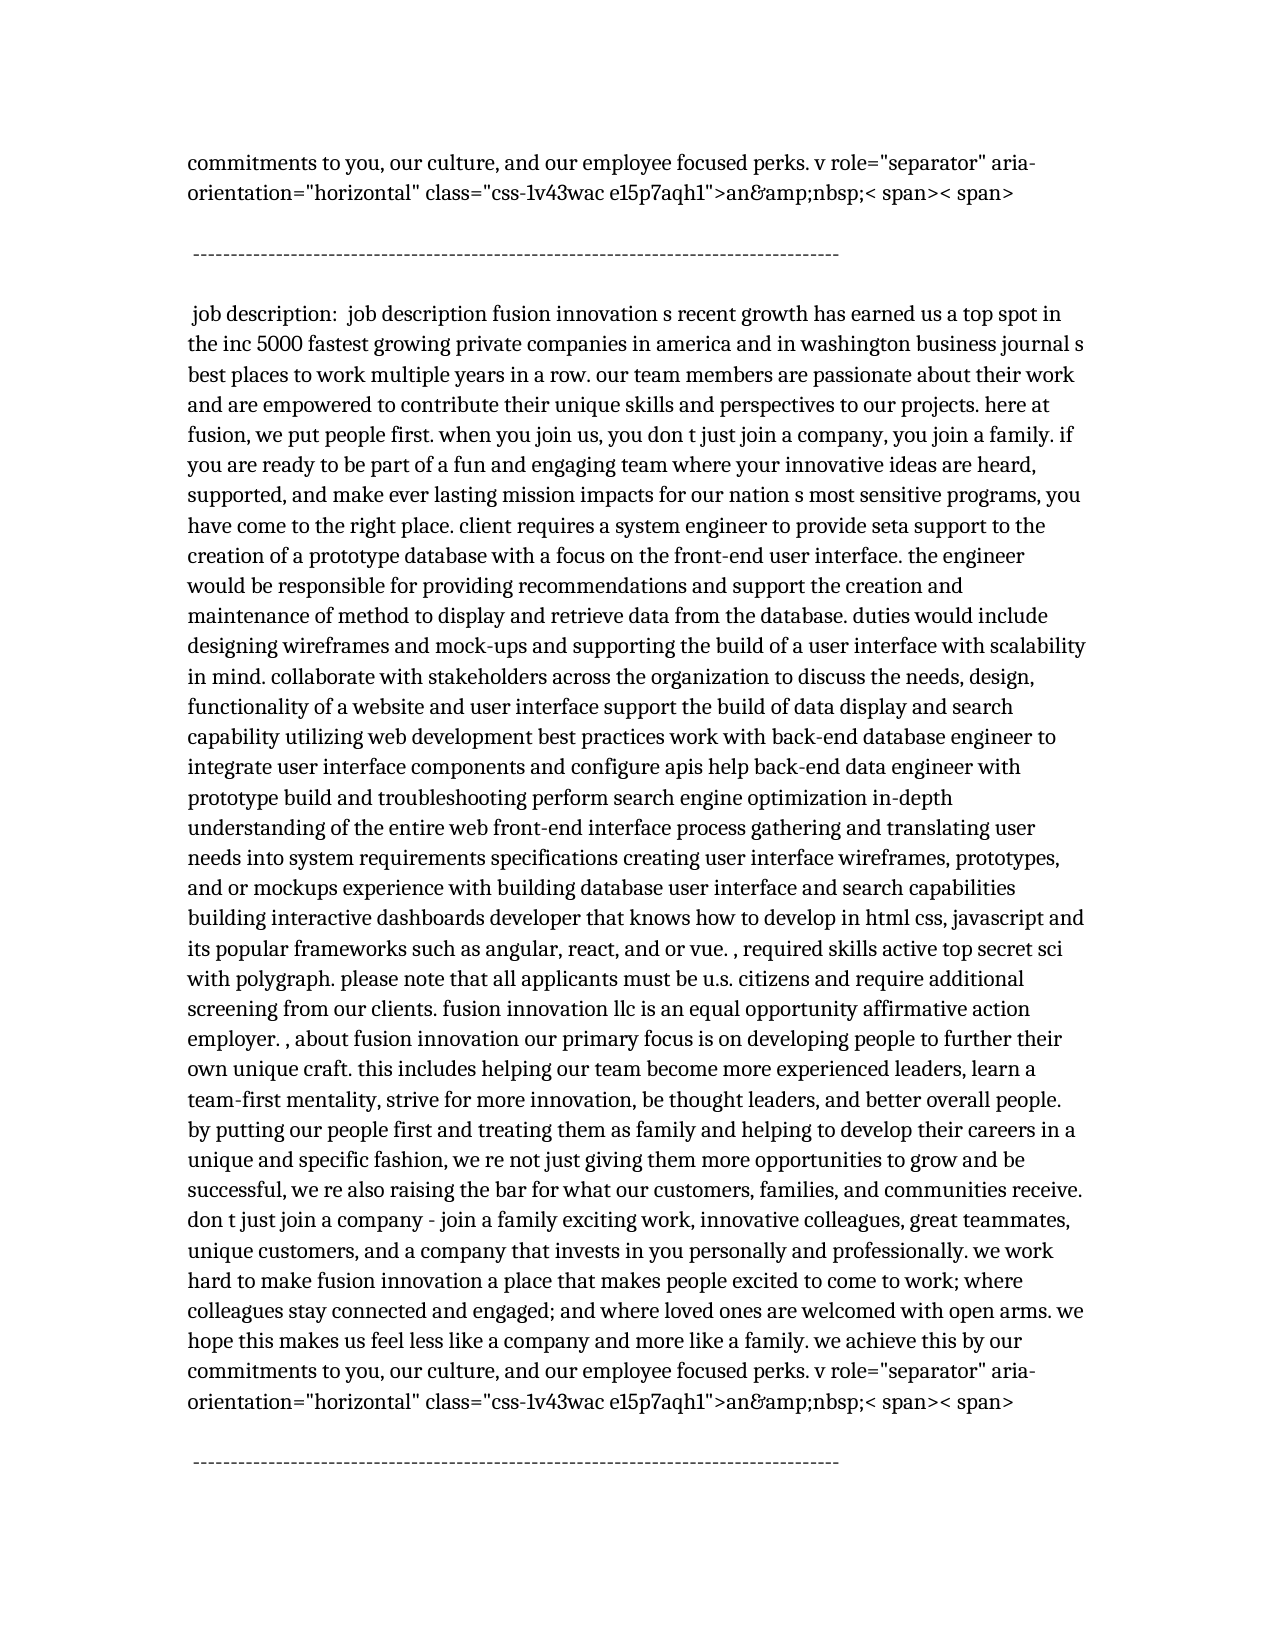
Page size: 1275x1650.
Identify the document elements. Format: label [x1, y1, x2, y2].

text [187, 150, 1087, 1475]
